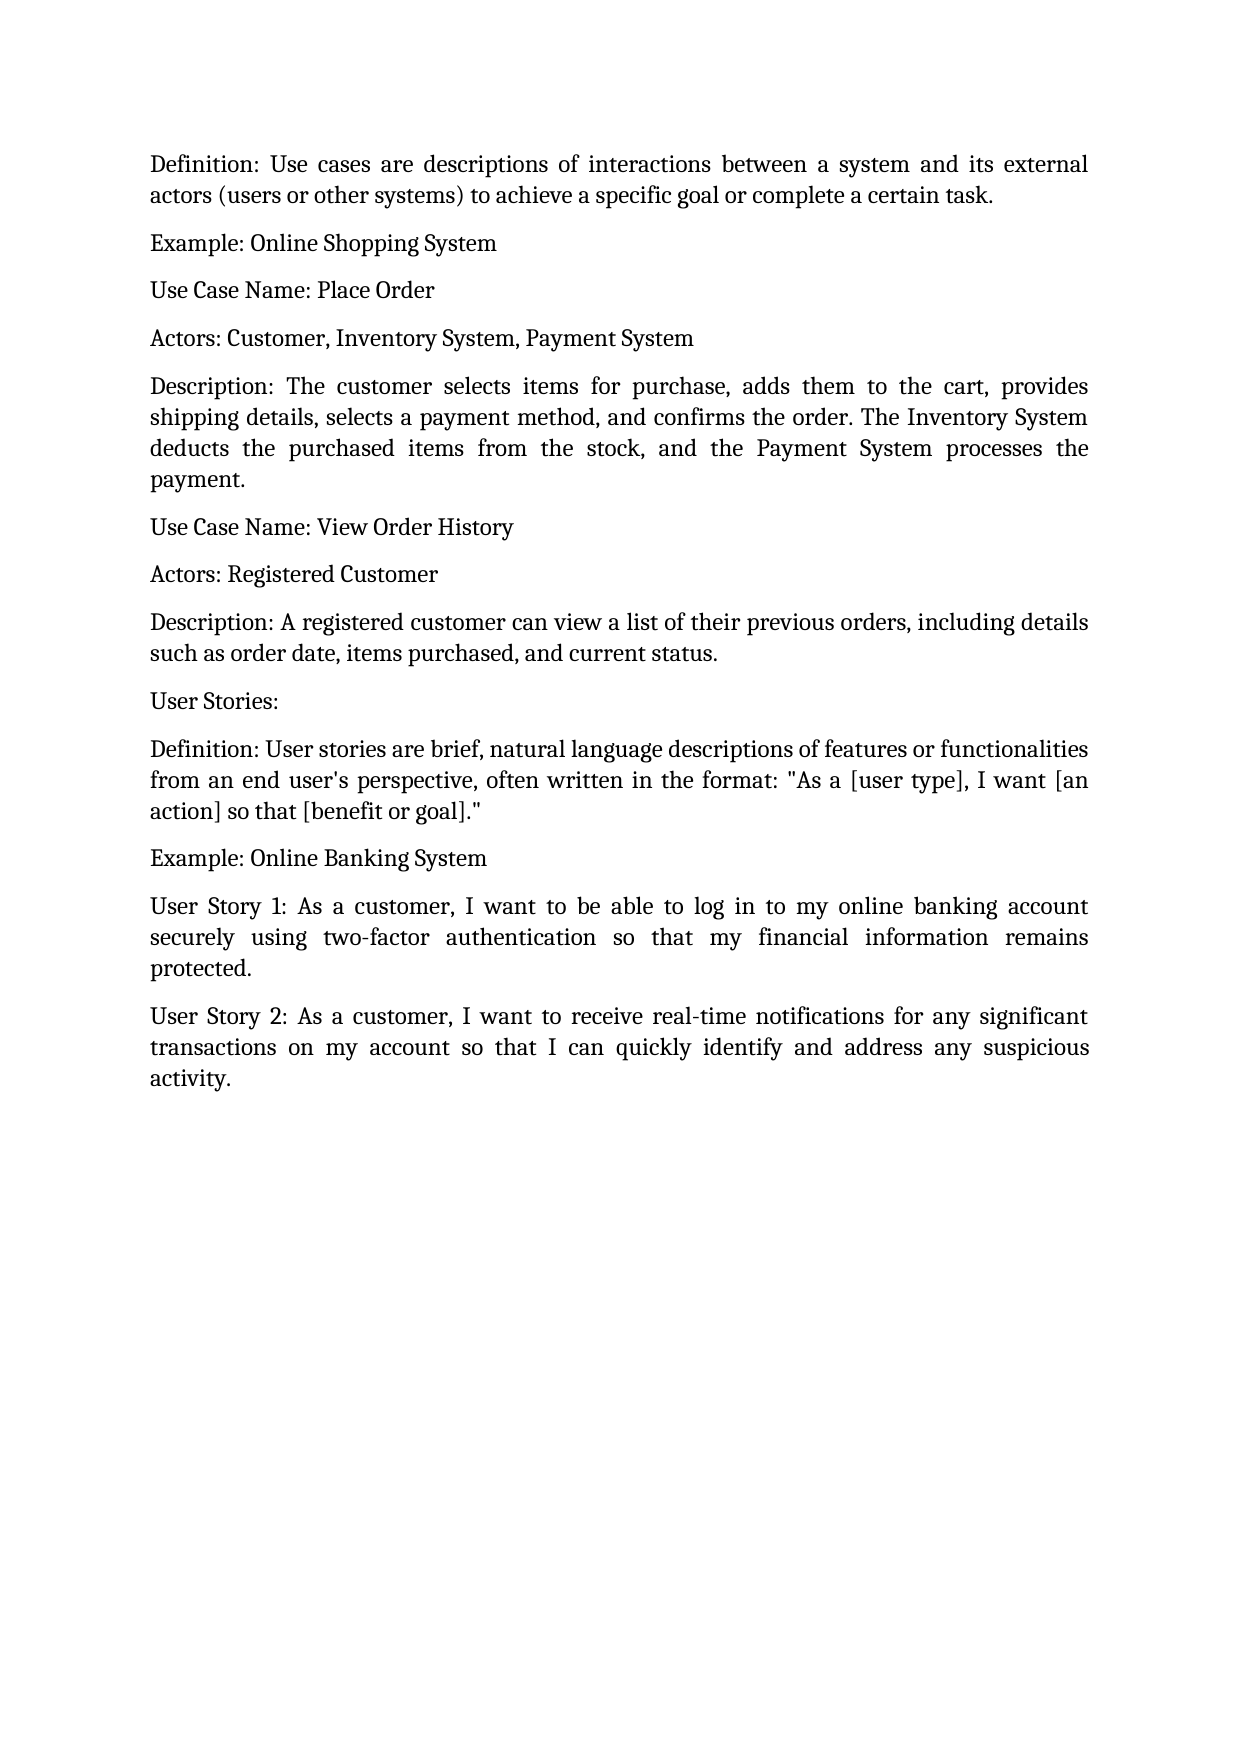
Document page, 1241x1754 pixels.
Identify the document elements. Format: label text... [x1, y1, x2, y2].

text Actors: Customer, Inventory System, Payment System [150, 324, 1090, 353]
text Description: A registered customer can view a list of their previous orders, including details such as order date, items purchased, and current status. [150, 608, 1090, 668]
text Use Case Name: View Order History [150, 513, 1090, 541]
text Definition: Use cases are descriptions of interactions between a system and its external actors (users or other systems) to achieve a specific goal or complete a certain task. [150, 150, 1090, 210]
text Example: Online Banking System [150, 844, 1090, 873]
text Description: The customer selects items for purchase, adds them to the cart, provides shipping details, selects a payment method, and confirms the order. The Inventory System deducts the purchased items from the stock, and the Payment System processes the payment. [150, 372, 1090, 494]
text User Story 2: As a customer, I want to receive real-time notifications for any significant transactions on my account so that I can quickly identify and address any suspicious activity. [150, 1002, 1090, 1093]
text User Story 1: As a customer, I want to be able to log in to my online banking account securely using two-factor authentication so that my financial information remains protected. [150, 892, 1090, 983]
text User Stories: [150, 687, 1090, 716]
text Actors: Registered Customer [150, 560, 1090, 589]
text Example: Online Shopping System [150, 229, 1090, 257]
text Definition: User stories are brief, natural language descriptions of features or functionalities from an end user's perspective, often written in the format: "As a [user type], I want [an action] so that [benefit or goal]." [150, 734, 1090, 825]
text Use Case Name: Place Order [150, 276, 1090, 305]
